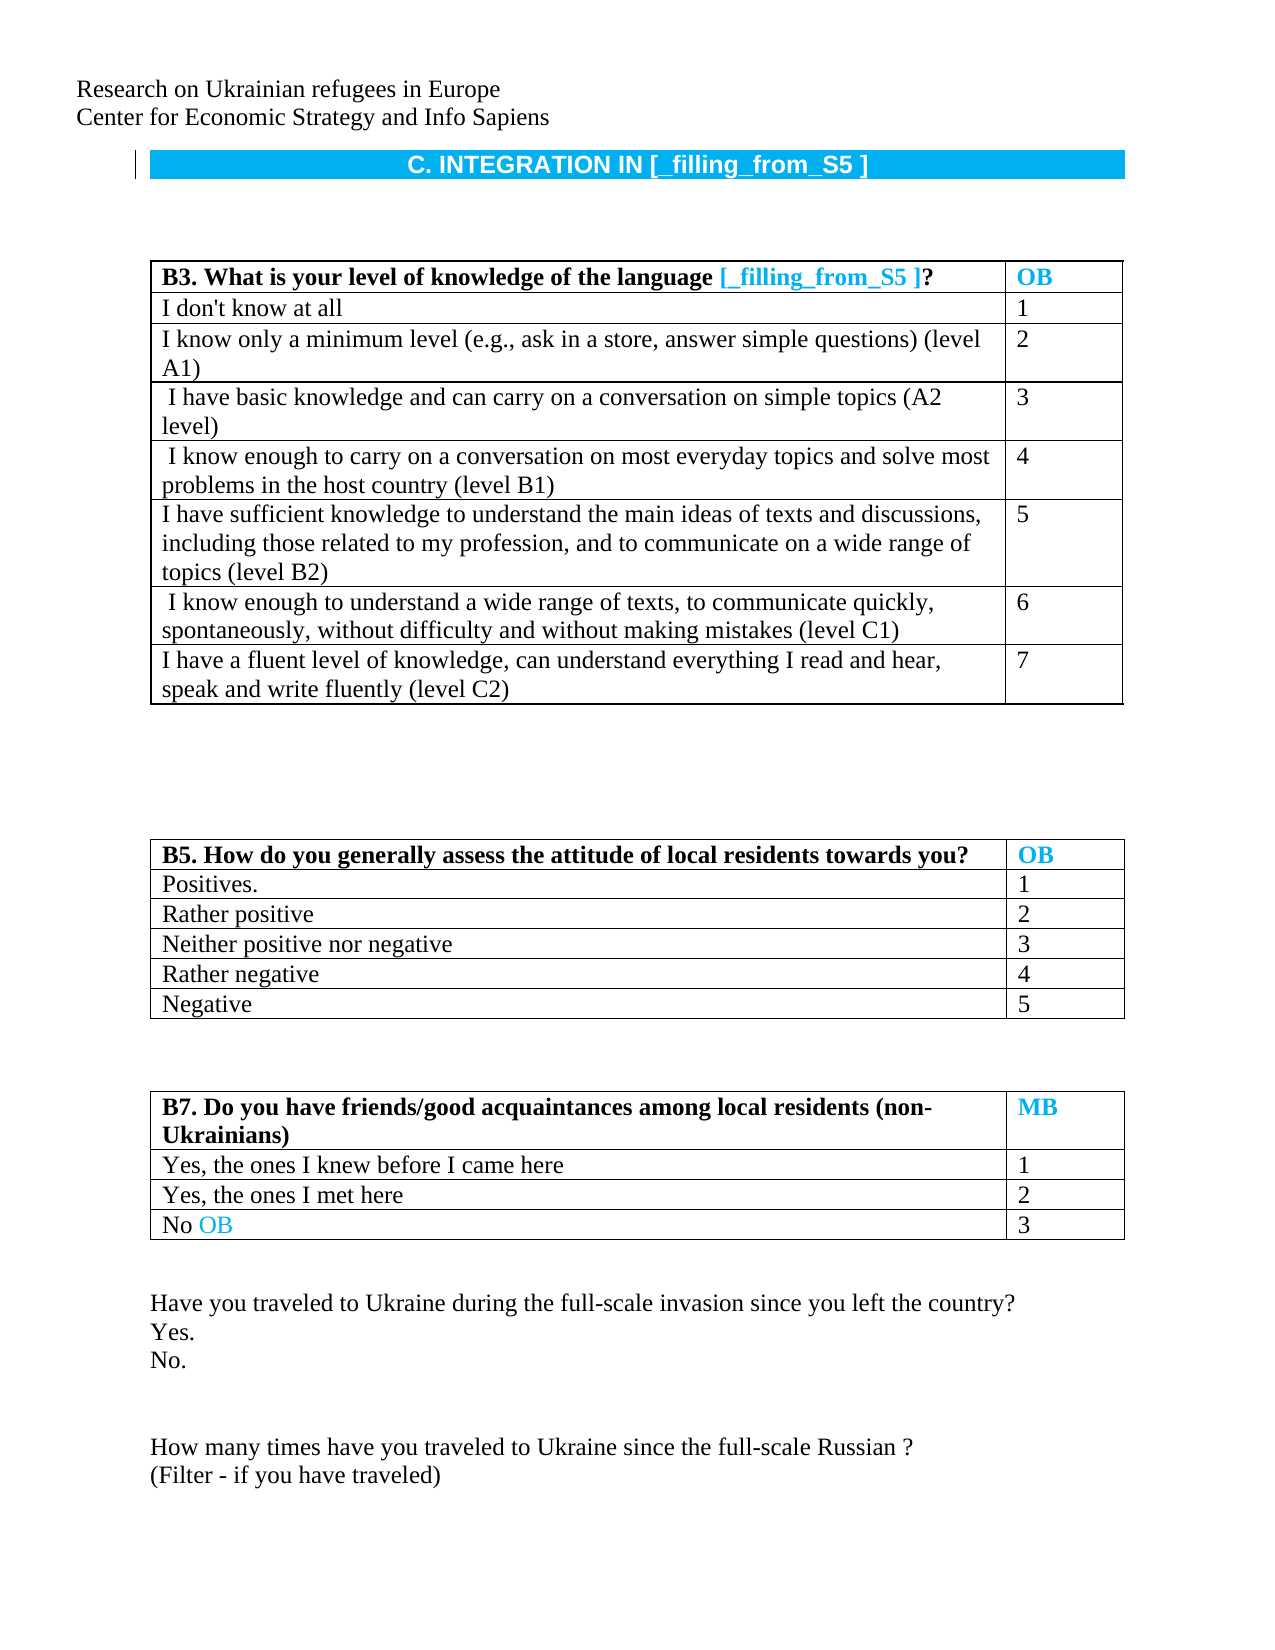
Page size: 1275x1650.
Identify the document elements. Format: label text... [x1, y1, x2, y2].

table_header OB [1007, 840, 1124, 868]
table_cell 7 [1006, 645, 1122, 703]
table_cell 2 [1006, 324, 1122, 381]
table_cell 3 [1006, 383, 1122, 440]
table_cell I have sufficient knowledge to understand the main ideas of texts and discussions, including those related to my profession, and to communicate on a wide range of topics (level B2) [152, 500, 1005, 586]
table_cell 6 [1006, 587, 1122, 644]
text (Filter - if you have traveled) [150, 1460, 1125, 1489]
table_cell 3 [1007, 1210, 1124, 1239]
table_cell 2 [1007, 899, 1124, 928]
table_cell 1 [1007, 1150, 1124, 1179]
table_cell 1 [1006, 293, 1122, 323]
table_cell Rather negative [151, 959, 1006, 988]
table_cell Yes, the ones I met here [151, 1180, 1006, 1209]
table_cell I know enough to carry on a conversation on most everyday topics and solve most problems in the host country (level B1) [152, 441, 1005, 498]
table_cell I don't know at all [152, 293, 1005, 323]
table_cell Negative [151, 989, 1006, 1017]
table_cell 2 [1007, 1180, 1124, 1209]
table_cell Neither positive nor negative [151, 929, 1006, 958]
table_cell I have basic knowledge and can carry on a conversation on simple topics (A2 level) [152, 383, 1005, 440]
table_cell Yes, the ones I knew before I came here [151, 1150, 1006, 1179]
table_cell Positives. [151, 870, 1006, 898]
table_cell 5 [1006, 500, 1122, 586]
table_cell I know enough to understand a wide range of texts, to communicate quickly, spontaneously, without difficulty and without making mistakes (level C1) [152, 587, 1005, 644]
table_cell I know only a minimum level (e.g., ask in a store, answer simple questions) (level A1) [152, 324, 1005, 381]
text Yes. [150, 1317, 1125, 1345]
table_header МВ [1007, 1092, 1124, 1149]
table_cell No OB [151, 1210, 1006, 1239]
table_cell 4 [1007, 959, 1124, 988]
text Have you traveled to Ukraine during the full-scale invasion since you left the country? [150, 1288, 1125, 1317]
table_cell 5 [1007, 989, 1124, 1017]
table_header В3. What is your level of knowledge of the language [_filling_from_S5 ]? [152, 262, 1005, 292]
table_header OB [1006, 262, 1122, 292]
table_cell I have a fluent level of knowledge, can understand everything I read and hear, speak and write fluently (level C2) [152, 645, 1005, 703]
table_cell 4 [1006, 441, 1122, 498]
table_cell 3 [1007, 929, 1124, 958]
text How many times have you traveled to Ukraine since the full-scale Russian ? [150, 1432, 1125, 1460]
table_cell Rather positive [151, 899, 1006, 928]
table_header В7. Do you have friends/good acquaintances among local residents (non-Ukrainians) [151, 1092, 1006, 1149]
text C. INTEGRATION IN [_filling_from_S5 ] [150, 150, 1125, 179]
text No. [150, 1345, 1125, 1374]
table_cell 1 [1007, 870, 1124, 898]
table_header В5. How do you generally assess the attitude of local residents towards you? [151, 840, 1006, 868]
